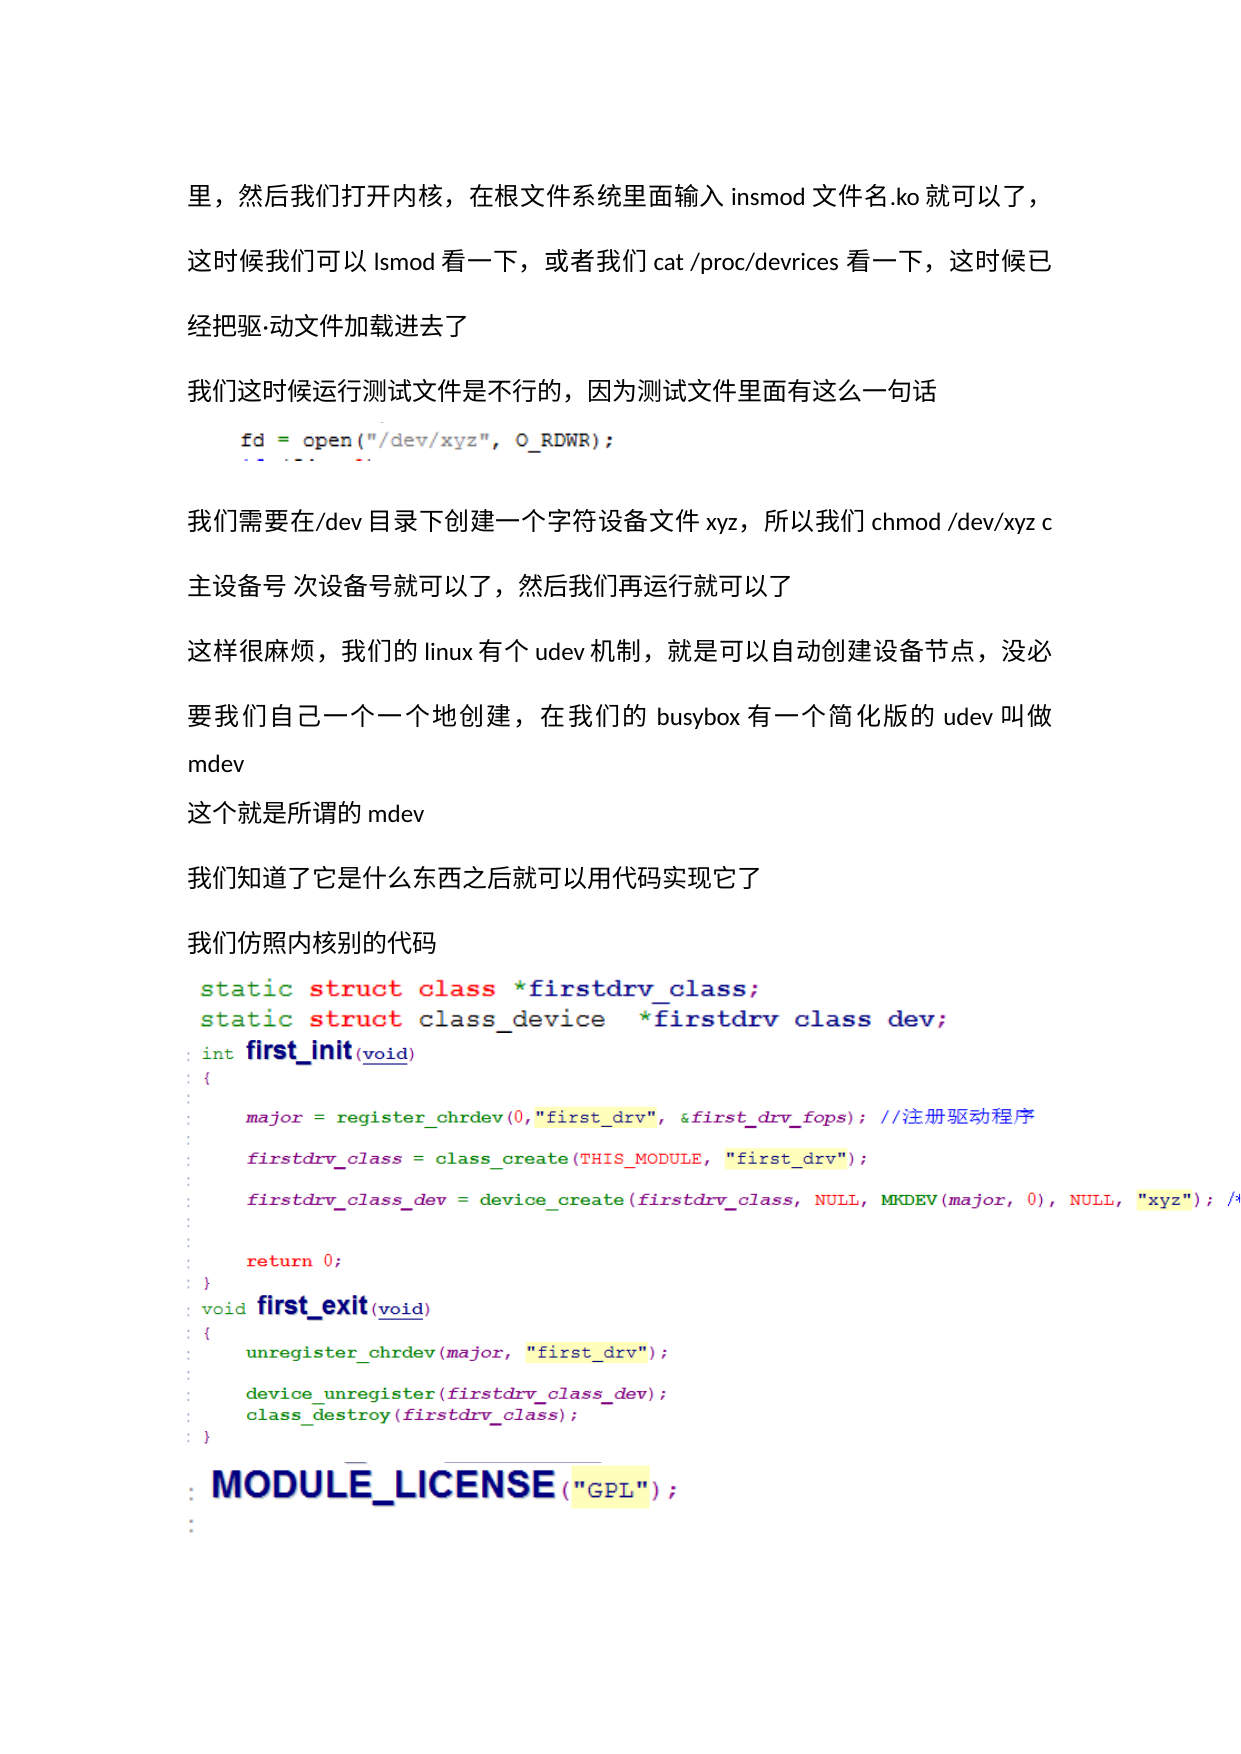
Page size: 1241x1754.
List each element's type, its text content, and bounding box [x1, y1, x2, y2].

picture [187, 974, 1032, 1033]
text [187, 162, 1053, 357]
picture [187, 1462, 786, 1539]
text 我们知道了它是什么东西之后就可以用代码实现它了 [187, 844, 1053, 909]
text 我们需要在/dev目录下创建一个字符设备文件xyz，所以我们chmod /dev/xyz c 主设备号 次设备号就可以了，然后我们再运行就可以了 [187, 487, 1053, 617]
text 这个就是所谓的mdev [187, 779, 1053, 844]
text 我们这时候运行测试文件是不行的，因为测试文件里面有这么一句话 [187, 357, 1053, 422]
picture [187, 1039, 1241, 1449]
picture [187, 422, 649, 461]
text 这样很麻烦，我们的linux有个udev机制，就是可以自动创建设备节点，没必要我们自己一个一个地创建，在我们的busybox有一个简化版的udev叫做mdev [187, 617, 1053, 779]
text 我们仿照内核别的代码 [187, 909, 1053, 974]
